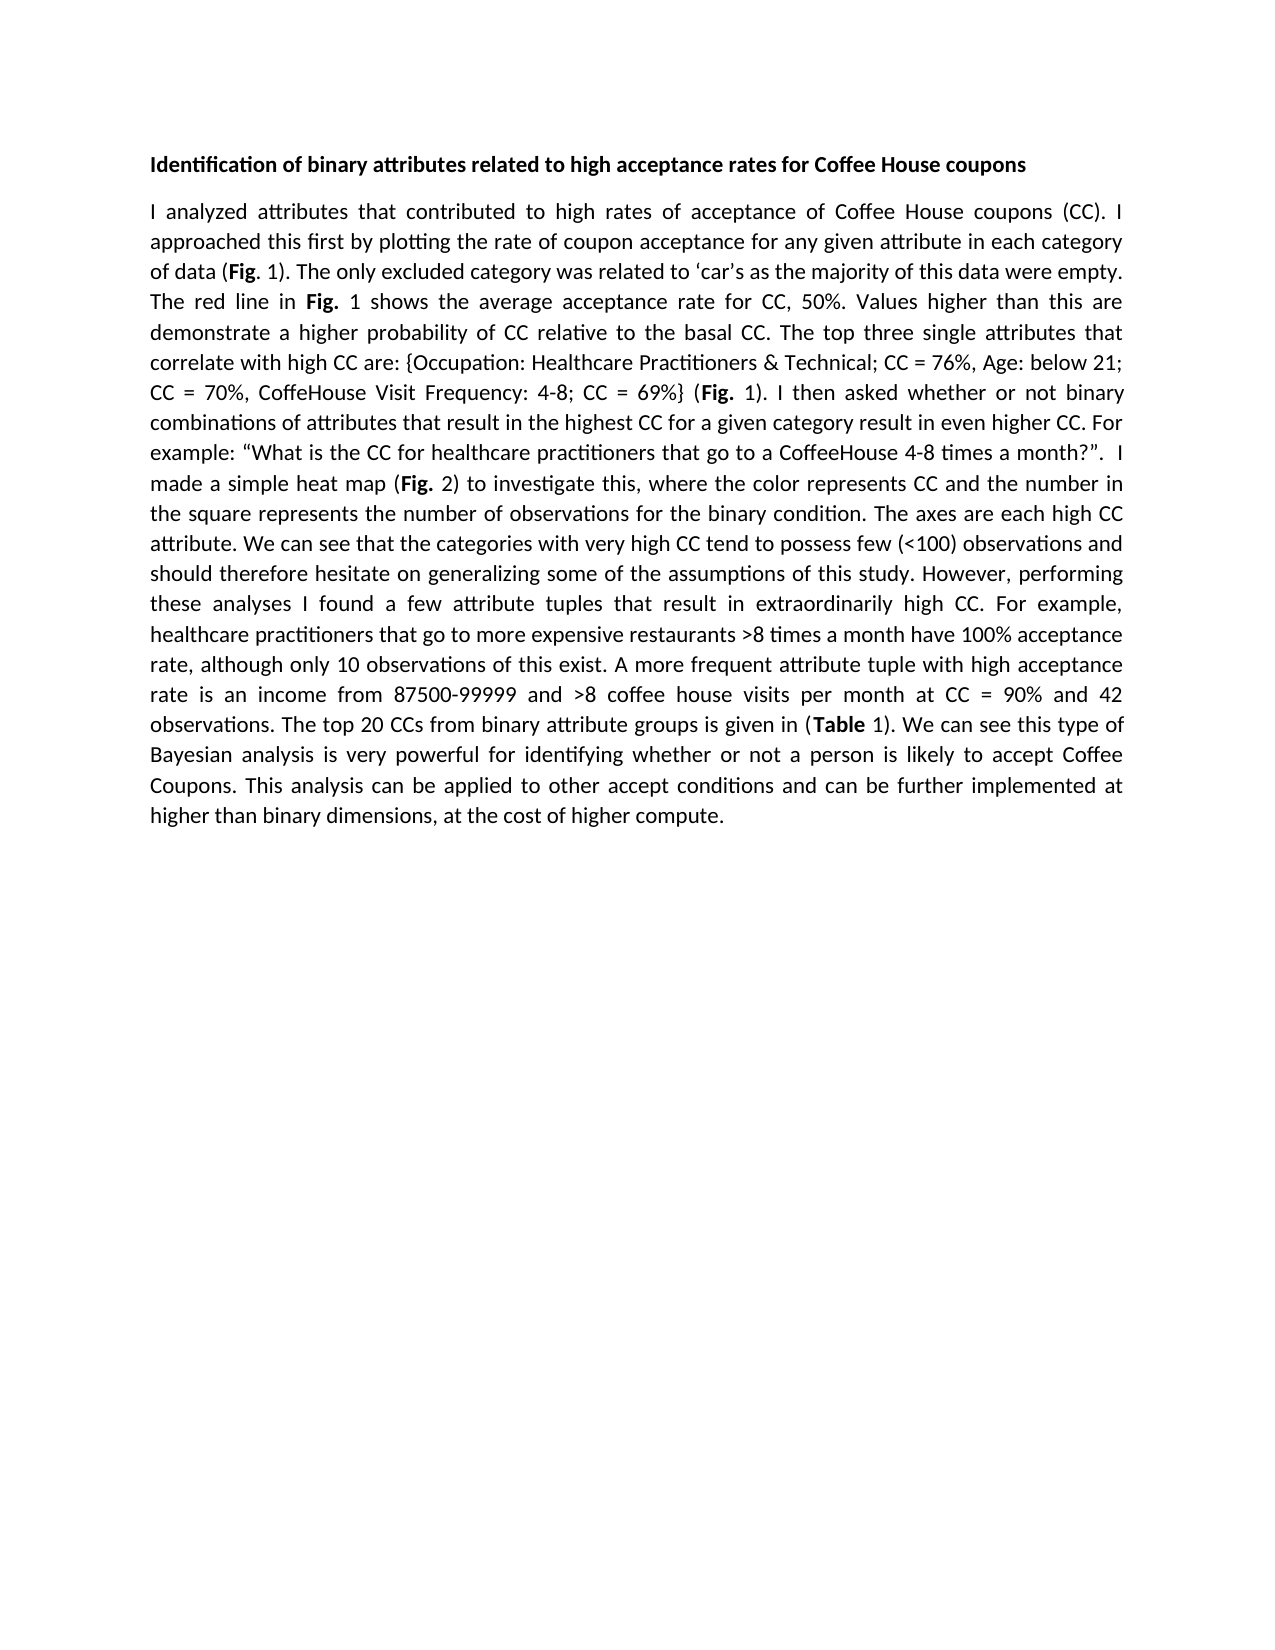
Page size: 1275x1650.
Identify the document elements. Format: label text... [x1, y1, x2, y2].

text I analyzed attributes that contributed to high rates of acceptance of Coffee House coupons (CC). I approached this first by plotting the rate of coupon acceptance for any given attribute in each category of data (Fig. 1). The only excluded category was related to ‘car’s as the majority of this data were empty. The red line in Fig. 1 shows the average acceptance rate for CC, 50%. Values higher than this are demonstrate a higher probability of CC relative to the basal CC. The top three single attributes that correlate with high CC are: {Occupation: Healthcare Practitioners & Technical; CC = 76%, Age: below 21; CC = 70%, CoffeHouse Visit Frequency: 4-8; CC = 69%} (Fig. 1). I then asked whether or not binary combinations of attributes that result in the highest CC for a given category result in even higher CC. For example: “What is the CC for healthcare practitioners that go to a CoffeeHouse 4-8 times a month?”. I made a simple heat map (Fig. 2) to investigate this, where the color represents CC and the number in the square represents the number of observations for the binary condition. The axes are each high CC attribute. We can see that the categories with very high CC tend to possess few (<100) observations and should therefore hesitate on generalizing some of the assumptions of this study. However, performing these analyses I found a few attribute tuples that result in extraordinarily high CC. For example, healthcare practitioners that go to more expensive restaurants >8 times a month have 100% acceptance rate, although only 10 observations of this exist. A more frequent attribute tuple with high acceptance rate is an income from 87500-99999 and >8 coffee house visits per month at CC = 90% and 42 observations. The top 20 CCs from binary attribute groups is given in (Table 1). We can see this type of Bayesian analysis is very powerful for identifying whether or not a person is likely to accept Coffee Coupons. This analysis can be applied to other accept conditions and can be further implemented at higher than binary dimensions, at the cost of higher compute. [150, 197, 1125, 829]
text Identification of binary attributes related to high acceptance rates for Coffee House coupons [150, 150, 1125, 178]
